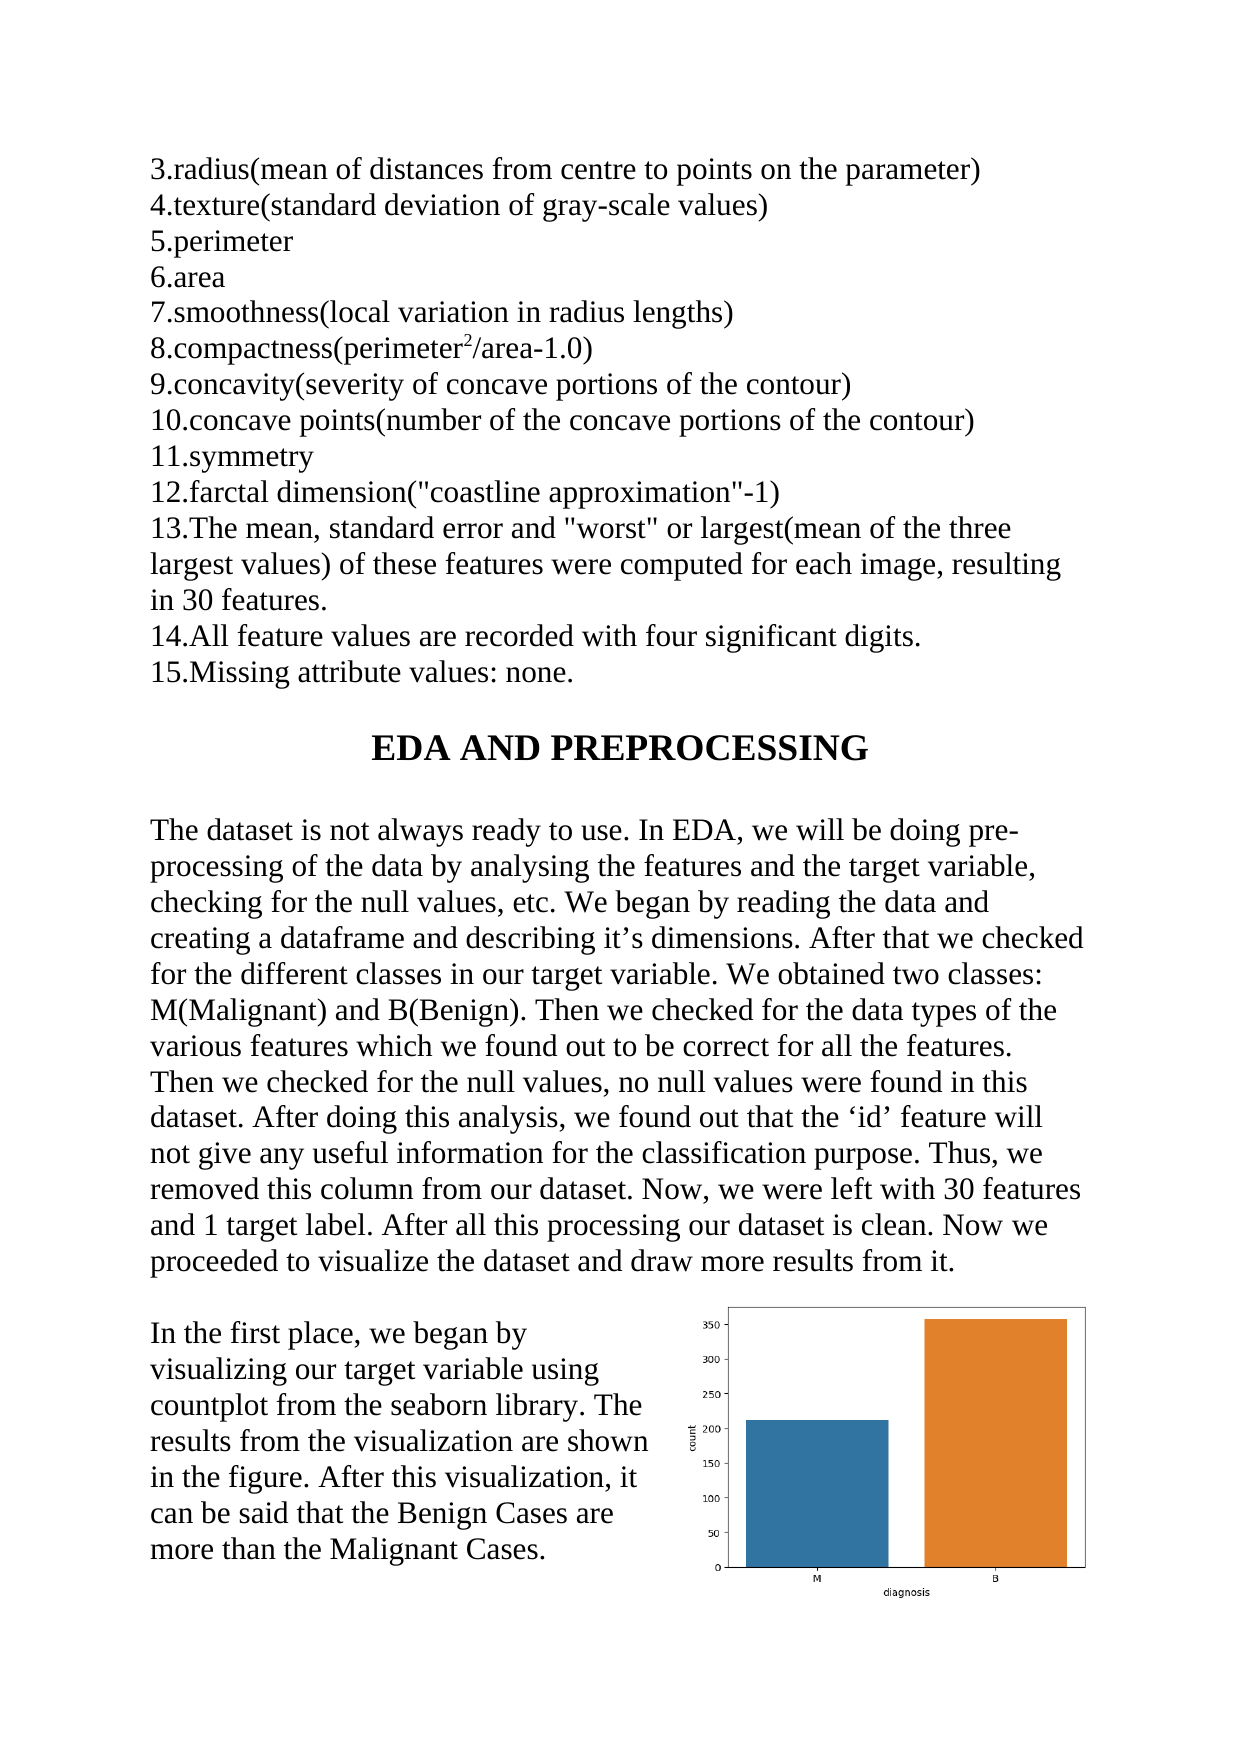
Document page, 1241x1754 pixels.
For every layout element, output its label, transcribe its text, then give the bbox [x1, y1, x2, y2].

text EDA AND PREPROCESSING [150, 725, 1090, 768]
text Then we checked for the null values, no null values were found in this dataset. After doing this analysis, we found out that the ‘id’ feature will not give any useful information for the classification purpose. Thus, we removed this column from our dataset. Now, we were left with 30 features and 1 target label. After all this processing our dataset is clean. Now we proceeded to visualize the dataset and draw more results from it. [150, 1063, 1090, 1278]
picture [681, 1300, 1091, 1604]
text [150, 150, 1090, 617]
text 14.All feature values are recorded with four significant digits. 15.Missing attribute values: none. [150, 617, 1090, 689]
text The dataset is not always ready to use. In EDA, we will be doing pre-processing of the data by analysing the features and the target variable, checking for the null values, etc. We began by reading the data and creating a dataframe and describing it’s dimensions. After that we checked for the different classes in our target variable. We obtained two classes: M(Malignant) and B(Benign). Then we checked for the data types of the various features which we found out to be correct for all the features. [150, 811, 1090, 1063]
text In the first place, we began by visualizing our target variable using countplot from the seaborn library. The results from the visualization are shown in the figure. After this visualization, it can be said that the Benign Cases are more than the Malignant Cases. [150, 1314, 681, 1566]
